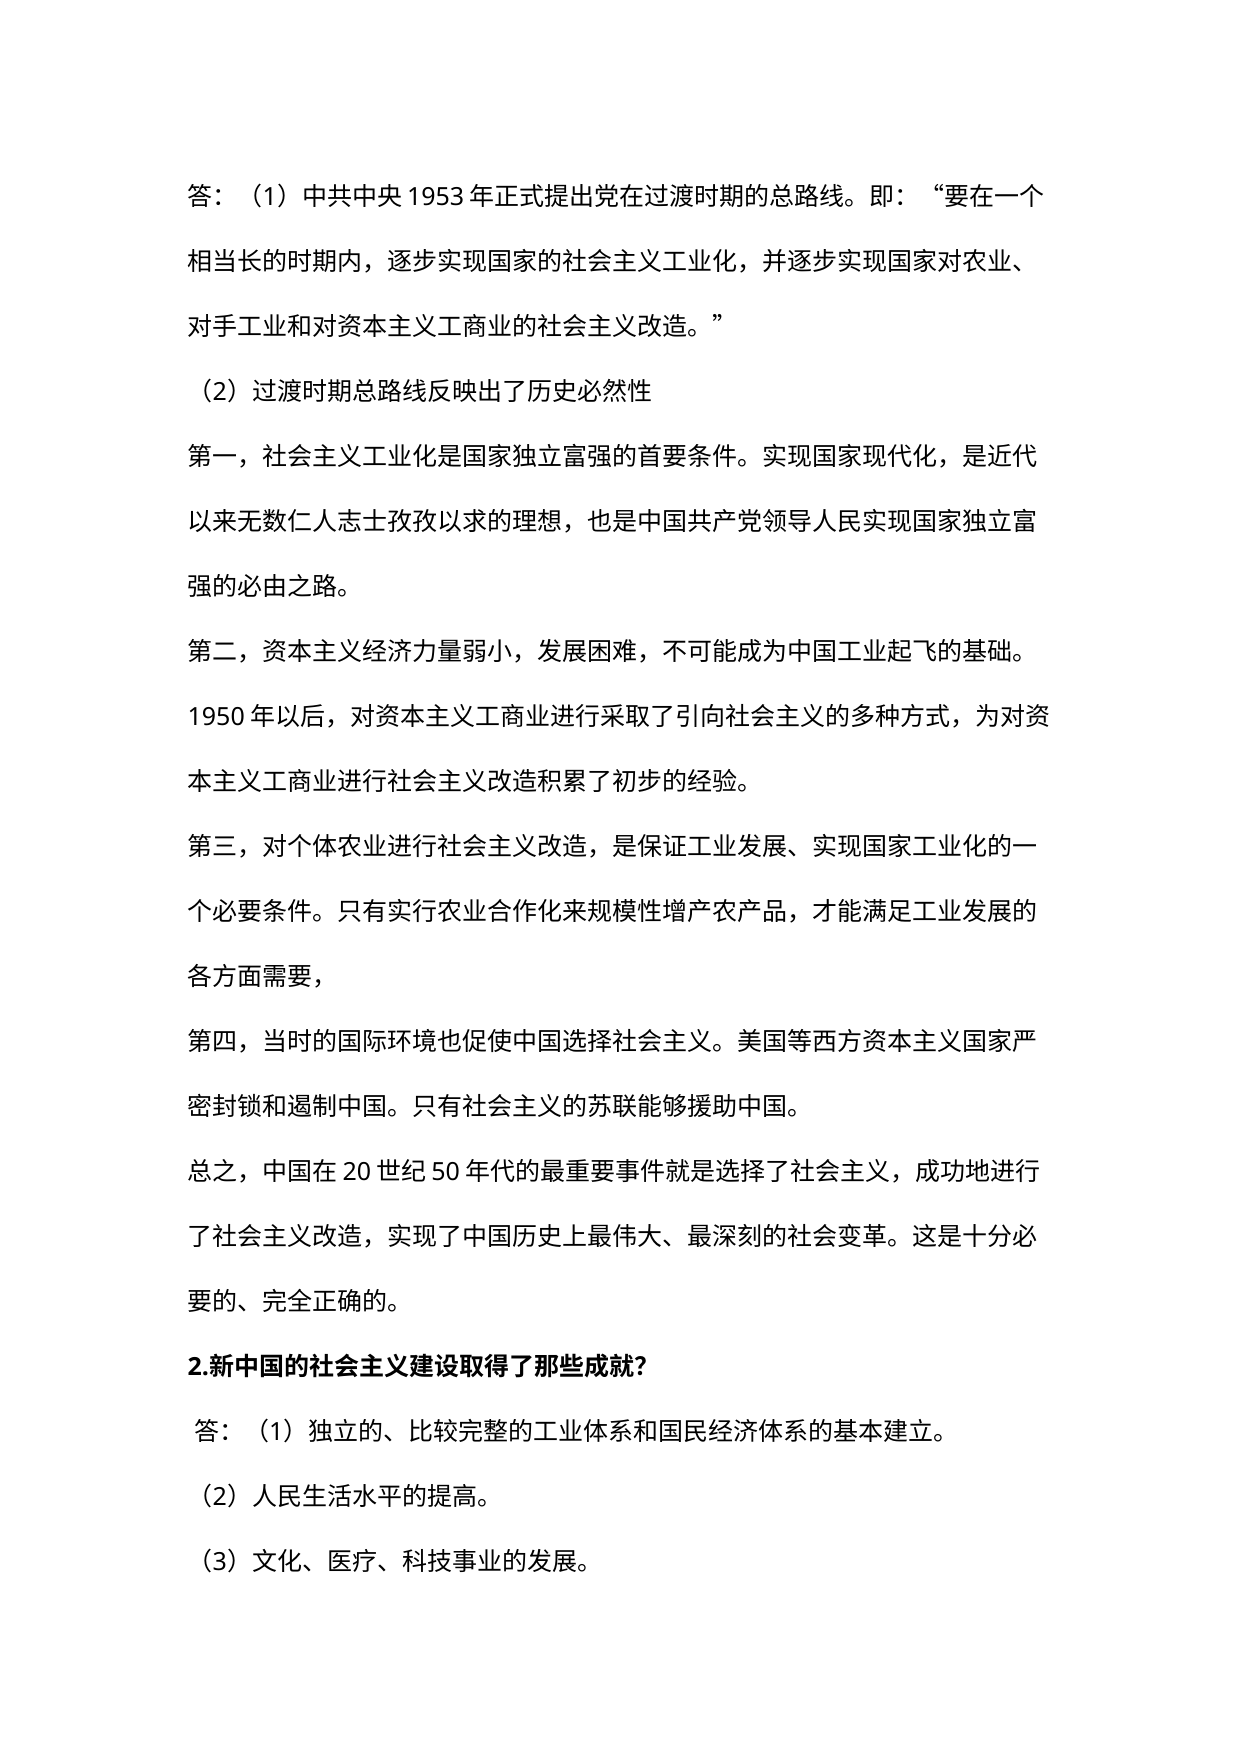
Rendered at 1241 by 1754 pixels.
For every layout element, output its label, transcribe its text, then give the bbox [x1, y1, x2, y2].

text （2）人民生活水平的提高。 [187, 1462, 1053, 1527]
text 总之，中国在20世纪50年代的最重要事件就是选择了社会主义，成功地进行了社会主义改造，实现了中国历史上最伟大、最深刻的社会变革。这是十分必要的、完全正确的。 [187, 1137, 1053, 1332]
text 第三，对个体农业进行社会主义改造，是保证工业发展、实现国家工业化的一个必要条件。只有实行农业合作化来规模性增产农产品，才能满足工业发展的各方面需要， [187, 812, 1053, 1007]
text （3）文化、医疗、科技事业的发展。 [187, 1527, 1053, 1592]
text 2.新中国的社会主义建设取得了那些成就？ [187, 1332, 1053, 1397]
text 第四，当时的国际环境也促使中国选择社会主义。美国等西方资本主义国家严密封锁和遏制中国。只有社会主义的苏联能够援助中国。 [187, 1007, 1053, 1137]
text 第一，社会主义工业化是国家独立富强的首要条件。实现国家现代化，是近代以来无数仁人志士孜孜以求的理想，也是中国共产党领导人民实现国家独立富强的必由之路。 [187, 422, 1053, 617]
text （2）过渡时期总路线反映出了历史必然性 [187, 357, 1053, 422]
text 答：（1）独立的、比较完整的工业体系和国民经济体系的基本建立。 [187, 1397, 1053, 1462]
text 答：（1）中共中央1953年正式提出党在过渡时期的总路线。即：“要在一个相当长的时期内，逐步实现国家的社会主义工业化，并逐步实现国家对农业、对手工业和对资本主义工商业的社会主义改造。” [187, 162, 1053, 357]
text 第二，资本主义经济力量弱小，发展困难，不可能成为中国工业起飞的基础。1950年以后，对资本主义工商业进行采取了引向社会主义的多种方式，为对资本主义工商业进行社会主义改造积累了初步的经验。 [187, 617, 1053, 812]
